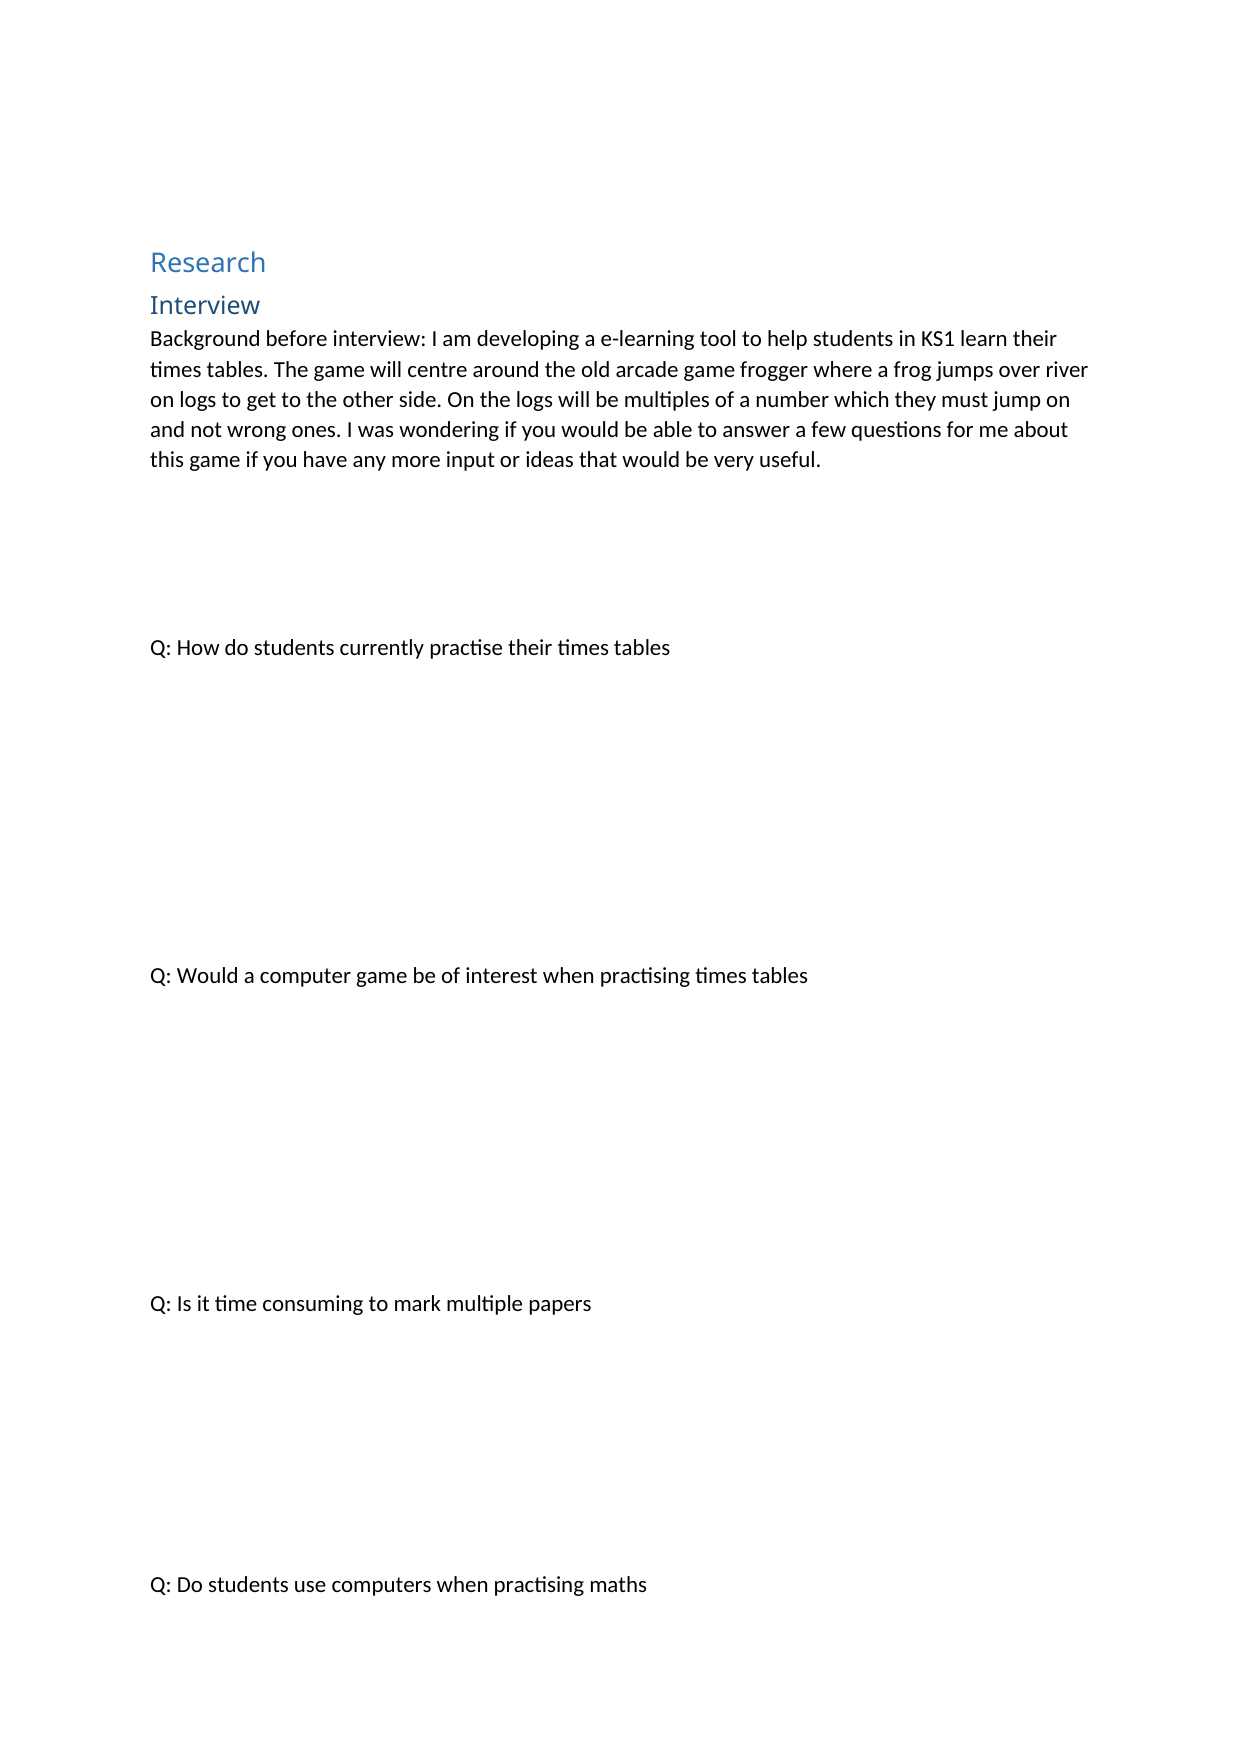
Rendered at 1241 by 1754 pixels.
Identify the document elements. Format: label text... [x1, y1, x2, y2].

subtitle Interview [150, 288, 1090, 322]
subtitle Research [150, 244, 1090, 281]
text Q: Do students use computers when practising maths [150, 1570, 1090, 1598]
text Background before interview: I am developing a e-learning tool to help students in KS1 learn their times tables. The game will centre around the old arcade game frogger where a frog jumps over river on logs to get to the other side. On the logs will be multiples of a number which they must jump on and not wrong ones. I was wondering if you would be able to answer a few questions for me about this game if you have any more input or ideas that would be very useful. [150, 324, 1090, 473]
text Q: How do students currently practise their times tables [150, 633, 1090, 661]
text Q: Is it time consuming to mark multiple papers [150, 1289, 1090, 1317]
text Q: Would a computer game be of interest when practising times tables [150, 961, 1090, 989]
